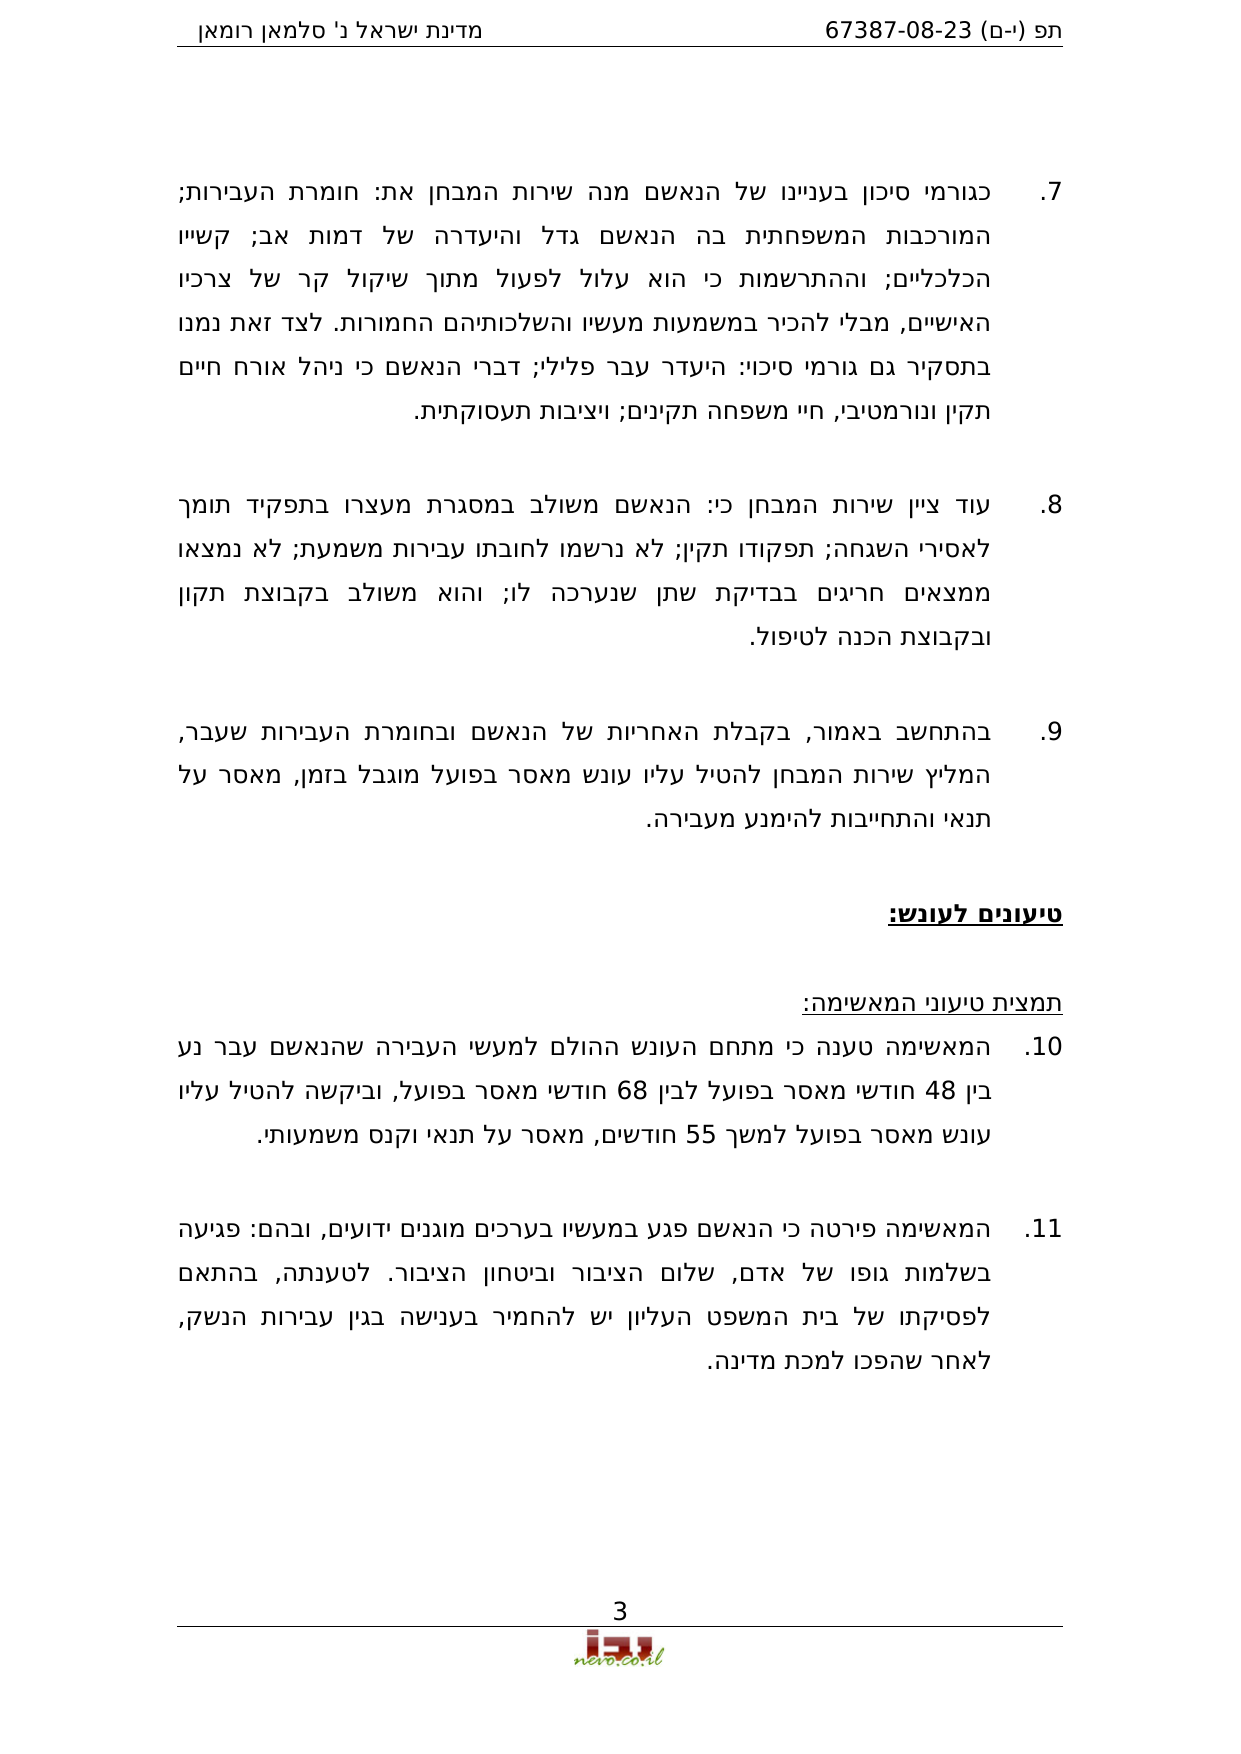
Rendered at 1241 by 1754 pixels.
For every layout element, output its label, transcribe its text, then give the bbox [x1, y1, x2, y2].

text 11. המאשימה פירטה כי הנאשם פגע במעשיו בערכים מוגנים ידועים, ובהם: פגיעה בשלמות גופו של אדם, שלום הציבור וביטחון הציבור. לטענתה, בהתאם לפסיקתו של בית המשפט העליון יש להחמיר בענישה בגין עבירות הנשק, לאחר שהפכו למכת מדינה. [177, 1214, 1063, 1375]
text 9. בהתחשב באמור, בקבלת האחריות של הנאשם ובחומרת העבירות שעבר, המליץ שירות המבחן להטיל עליו עונש מאסר בפועל מוגבל בזמן, מאסר על תנאי והתחייבות להימנע מעבירה. [177, 717, 1063, 833]
text 8. עוד ציין שירות המבחן כי: הנאשם משולב במסגרת מעצרו בתפקיד תומך לאסירי השגחה; תפקודו תקין; לא נרשמו לחובתו עבירות משמעת; לא נמצאו ממצאים חריגים בבדיקת שתן שנערכה לו; והוא משולב בקבוצת תקון ובקבוצת הכנה לטיפול. [177, 491, 1063, 651]
text 7. כגורמי סיכון בעניינו של הנאשם מנה שירות המבחן את: חומרת העבירות; המורכבות המשפחתית בה הנאשם גדל והיעדרה של דמות אב; קשייו הכלכליים; וההתרשמות כי הוא עלול לפעול מתוך שיקול קר של צרכיו האישיים, מבלי להכיר במשמעות מעשיו והשלכותיהם החמורות. לצד זאת נמנו בתסקיר גם גורמי סיכוי: היעדר עבר פלילי; דברי הנאשם כי ניהל אורח חיים תקין ונורמטיבי, חיי משפחה תקינים; ויציבות תעסוקתית. [177, 177, 1063, 425]
text טיעונים לעונש: [177, 899, 1063, 928]
picture [574, 1629, 666, 1667]
text תמצית טיעוני המאשימה: [177, 988, 1063, 1018]
text 10. המאשימה טענה כי מתחם העונש ההולם למעשי העבירה שהנאשם עבר נע בין 48 חודשי מאסר בפועל לבין 68 חודשי מאסר בפועל, וביקשה להטיל עליו עונש מאסר בפועל למשך 55 חודשים, מאסר על תנאי וקנס משמעותי. [177, 1032, 1063, 1149]
